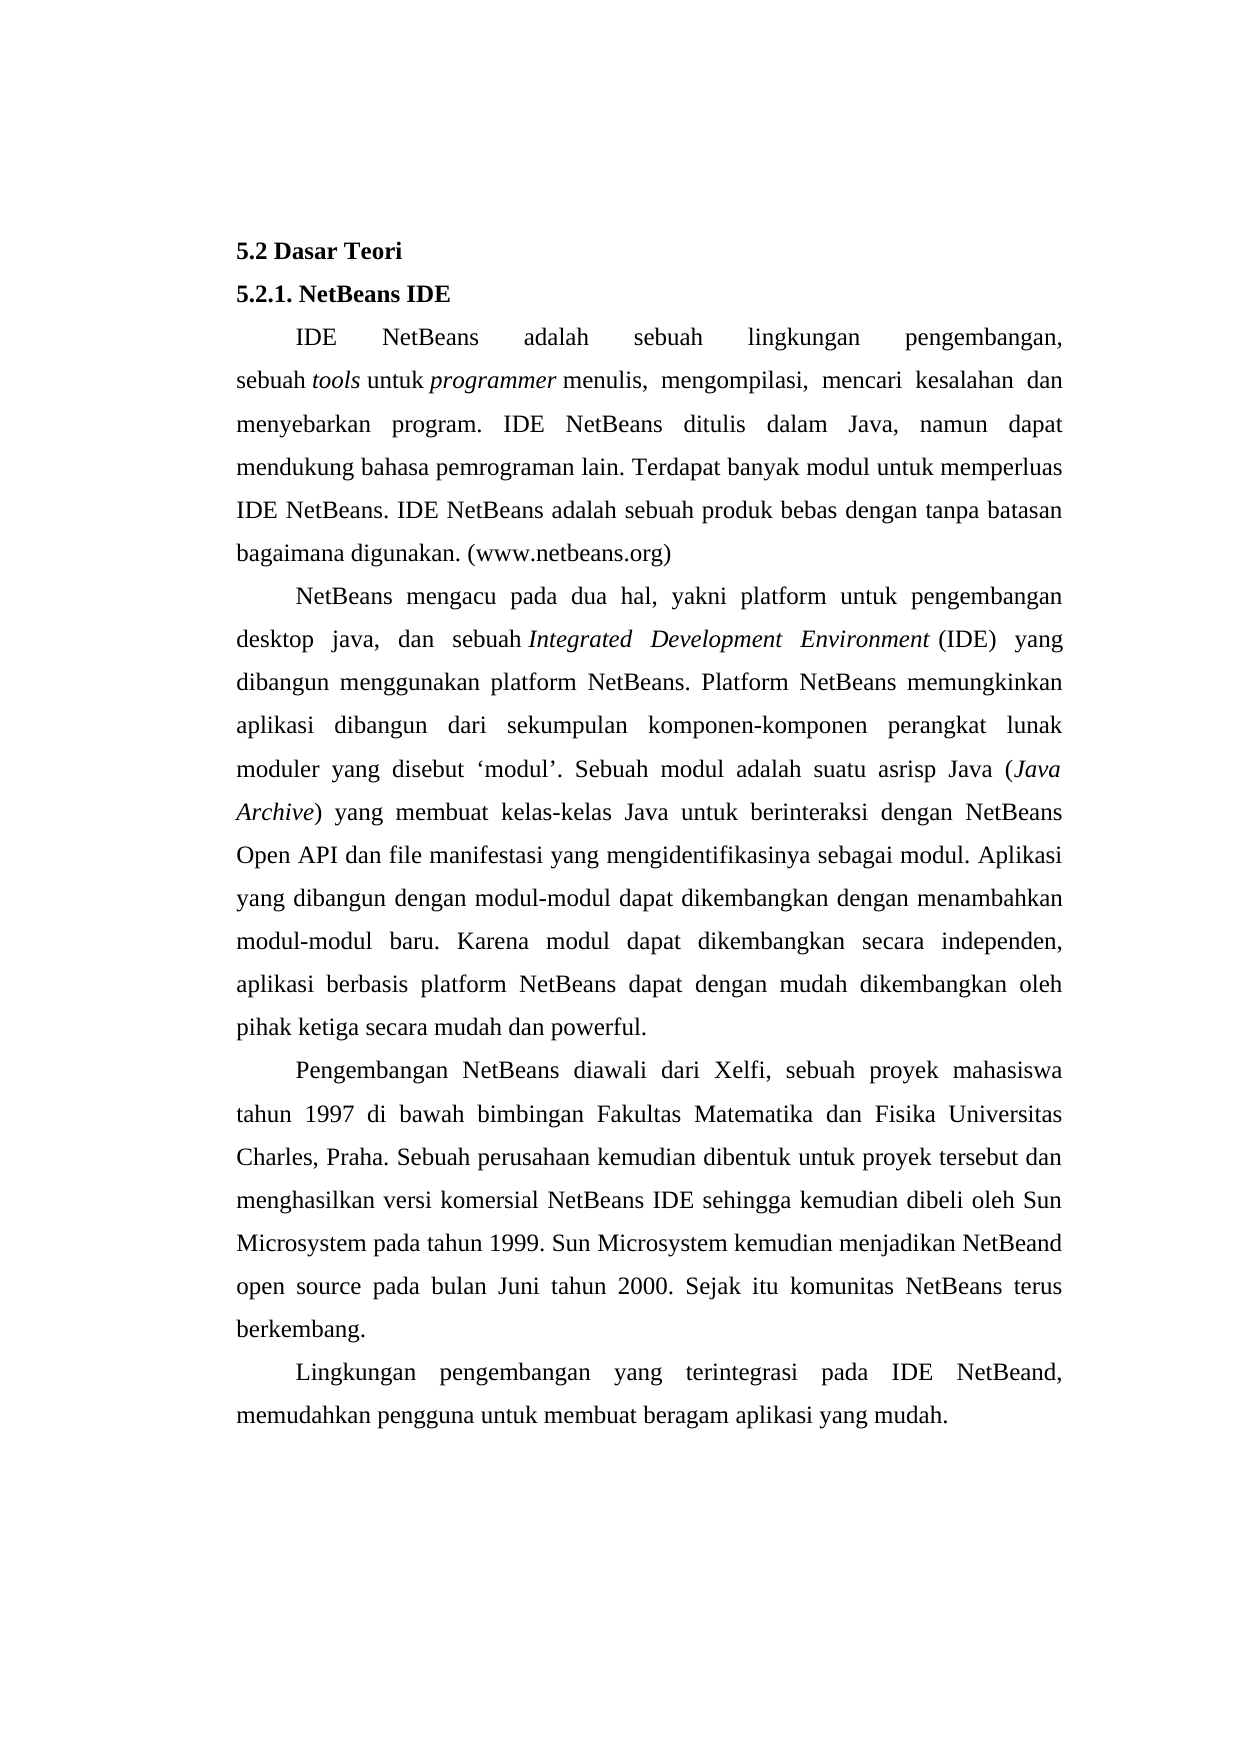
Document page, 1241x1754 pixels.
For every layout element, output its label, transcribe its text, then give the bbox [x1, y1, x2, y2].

text Lingkungan pengembangan yang terintegrasi pada IDE NetBeand, memudahkan pengguna untuk membuat beragam aplikasi yang mudah. [236, 1357, 1063, 1429]
text NetBeans mengacu pada dua hal, yakni platform untuk pengembangan desktop java, dan sebuah Integrated Development Environment (IDE) yang dibangun menggunakan platform NetBeans. Platform NetBeans memungkinkan aplikasi dibangun dari sekumpulan komponen-komponen perangkat lunak moduler yang disebut ‘modul’. Sebuah modul adalah suatu asrisp Java (Java Archive) yang membuat kelas-kelas Java untuk berinteraksi dengan NetBeans Open API dan file manifestasi yang mengidentifikasinya sebagai modul. Aplikasi yang dibangun dengan modul-modul dapat dikembangkan dengan menambahkan modul-modul baru. Karena modul dapat dikembangkan secara independen, aplikasi berbasis platform NetBeans dapat dengan mudah dikembangkan oleh pihak ketiga secara mudah dan powerful. [236, 581, 1063, 1041]
text IDE NetBeans adalah sebuah lingkungan pengembangan, sebuah tools untuk programmer menulis, mengompilasi, mencari kesalahan dan menyebarkan program. IDE NetBeans ditulis dalam Java, namun dapat mendukung bahasa pemrograman lain. Terdapat banyak modul untuk memperluas IDE NetBeans. IDE NetBeans adalah sebuah produk bebas dengan tanpa batasan bagaimana digunakan. (www.netbeans.org) [236, 322, 1063, 567]
text Pengembangan NetBeans diawali dari Xelfi, sebuah proyek mahasiswa tahun 1997 di bawah bimbingan Fakultas Matematika dan Fisika Universitas Charles, Praha. Sebuah perusahaan kemudian dibentuk untuk proyek tersebut dan menghasilkan versi komersial NetBeans IDE sehingga kemudian dibeli oleh Sun Microsystem pada tahun 1999. Sun Microsystem kemudian menjadikan NetBeand open source pada bulan Juni tahun 2000. Sejak itu komunitas NetBeans terus berkembang. [236, 1056, 1063, 1343]
text 5.2.1. NetBeans IDE [236, 279, 1063, 308]
text 5.2 Dasar Teori [236, 236, 1063, 265]
